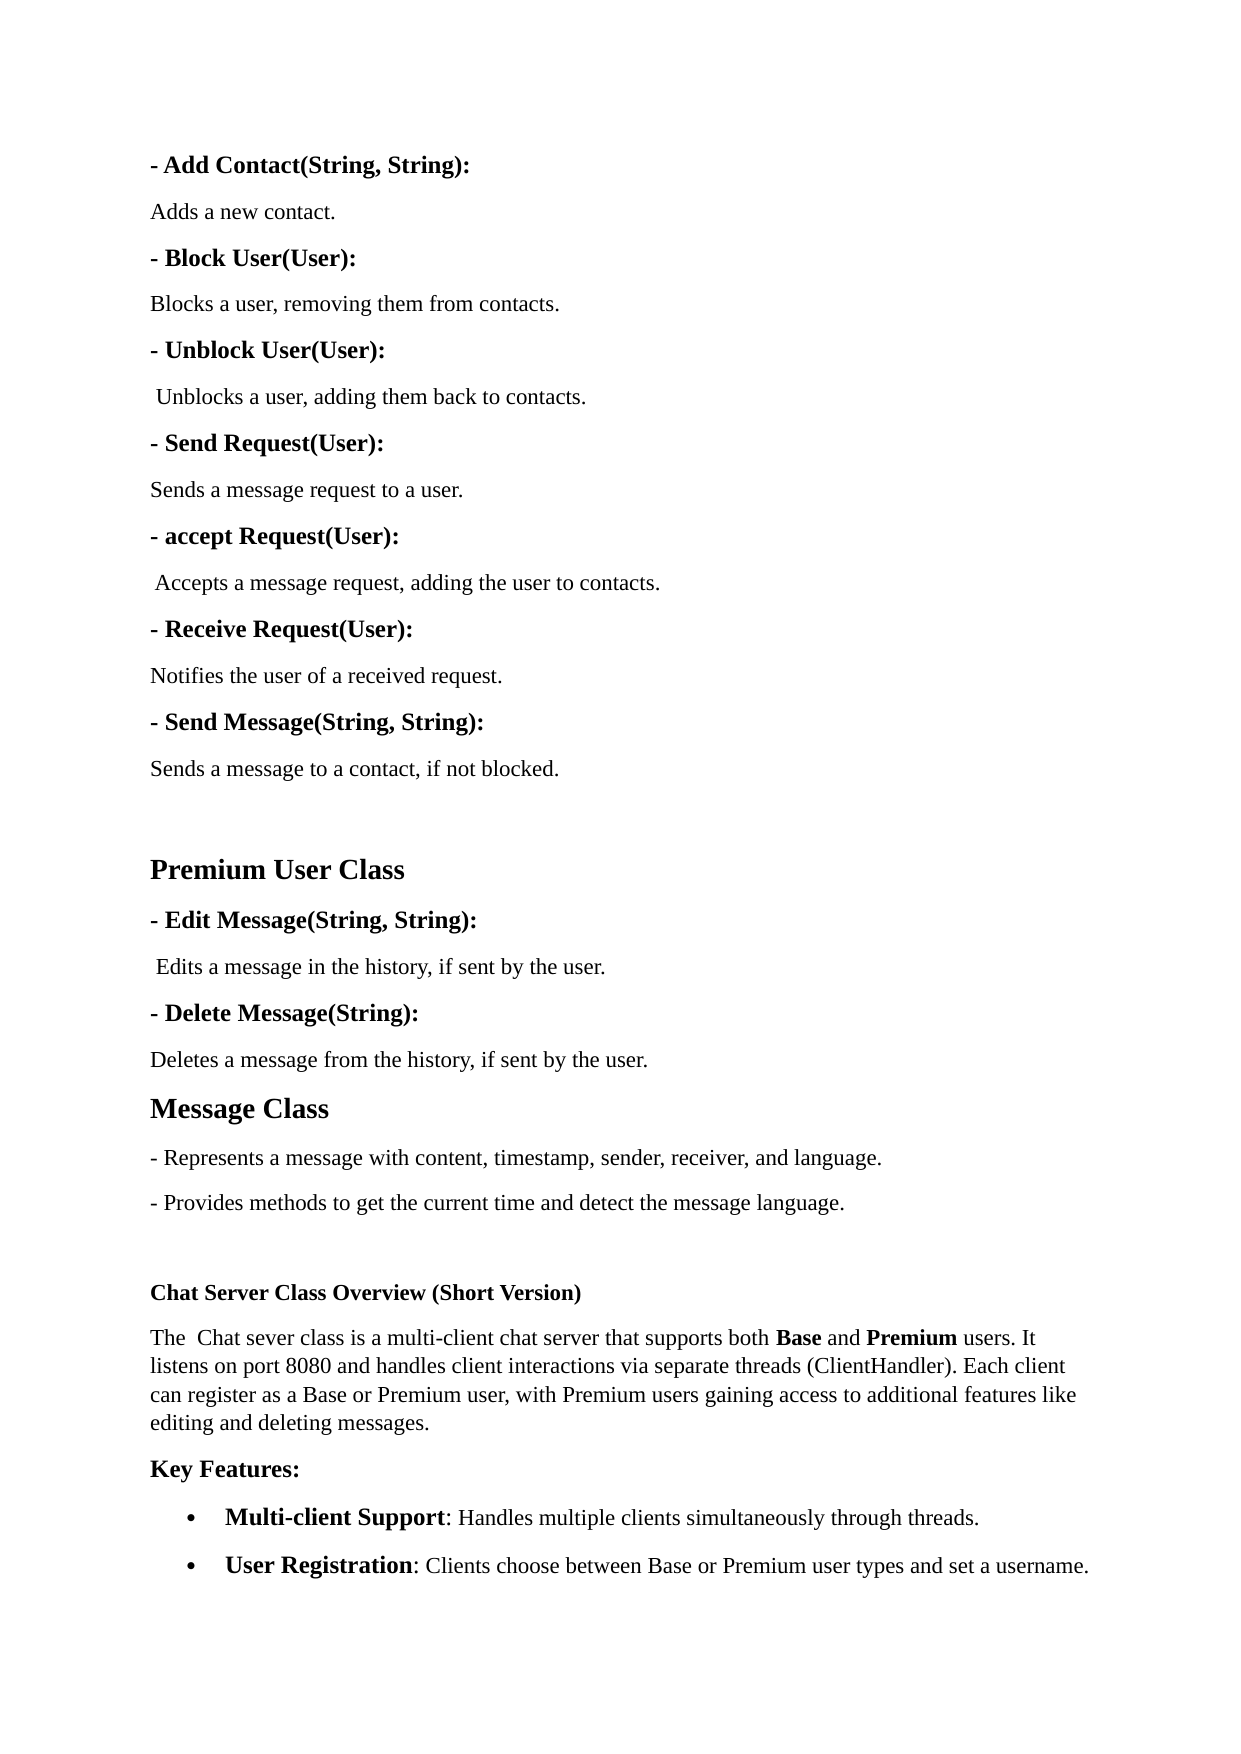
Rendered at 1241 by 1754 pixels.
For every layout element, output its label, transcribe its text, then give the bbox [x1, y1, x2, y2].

text - Receive Request(User): [150, 614, 1090, 643]
text Premium User Class [150, 852, 1090, 886]
text - accept Request(User): [150, 521, 1090, 550]
text - Add Contact(String, String): [150, 150, 1090, 179]
text Deletes a message from the history, if sent by the user. [150, 1046, 1090, 1072]
text Adds a new contact. [150, 198, 1090, 224]
text Accepts a message request, adding the user to contacts. [150, 569, 1090, 595]
text - Unblock User(User): [150, 336, 1090, 364]
text Edits a message in the history, if sent by the user. [150, 953, 1090, 979]
text Sends a message request to a user. [150, 476, 1090, 502]
text The Chat sever class is a multi-client chat server that supports both Base and Premium users. It listens on port 8080 and handles client interactions via separate threads (ClientHandler). Each client can register as a Base or Premium user, with Premium users gaining access to additional features like editing and deleting messages. [150, 1324, 1090, 1436]
list User Registration: Clients choose between Base or Premium user types and set a username. [187, 1550, 1090, 1579]
text - Delete Message(String): [150, 998, 1090, 1027]
text Key Features: [150, 1454, 1090, 1483]
text Sends a message to a contact, if not blocked. [150, 754, 1090, 781]
text - Provides methods to get the current time and detect the message language. [150, 1189, 1090, 1215]
text Chat Server Class Overview (Short Version) [150, 1279, 1090, 1305]
text Unblocks a user, adding them back to contacts. [150, 383, 1090, 410]
text Blocks a user, removing them from contacts. [150, 291, 1090, 317]
text - Edit Message(String, String): [150, 905, 1090, 934]
text - Represents a message with content, timestamp, sender, receiver, and language. [150, 1144, 1090, 1170]
text - Block User(User): [150, 243, 1090, 272]
list Multi-client Support: Handles multiple clients simultaneously through threads. [187, 1502, 1090, 1531]
text Notifies the user of a received request. [150, 662, 1090, 688]
text - Send Message(String, String): [150, 707, 1090, 736]
text Message Class [150, 1091, 1090, 1124]
text - Send Request(User): [150, 428, 1090, 457]
